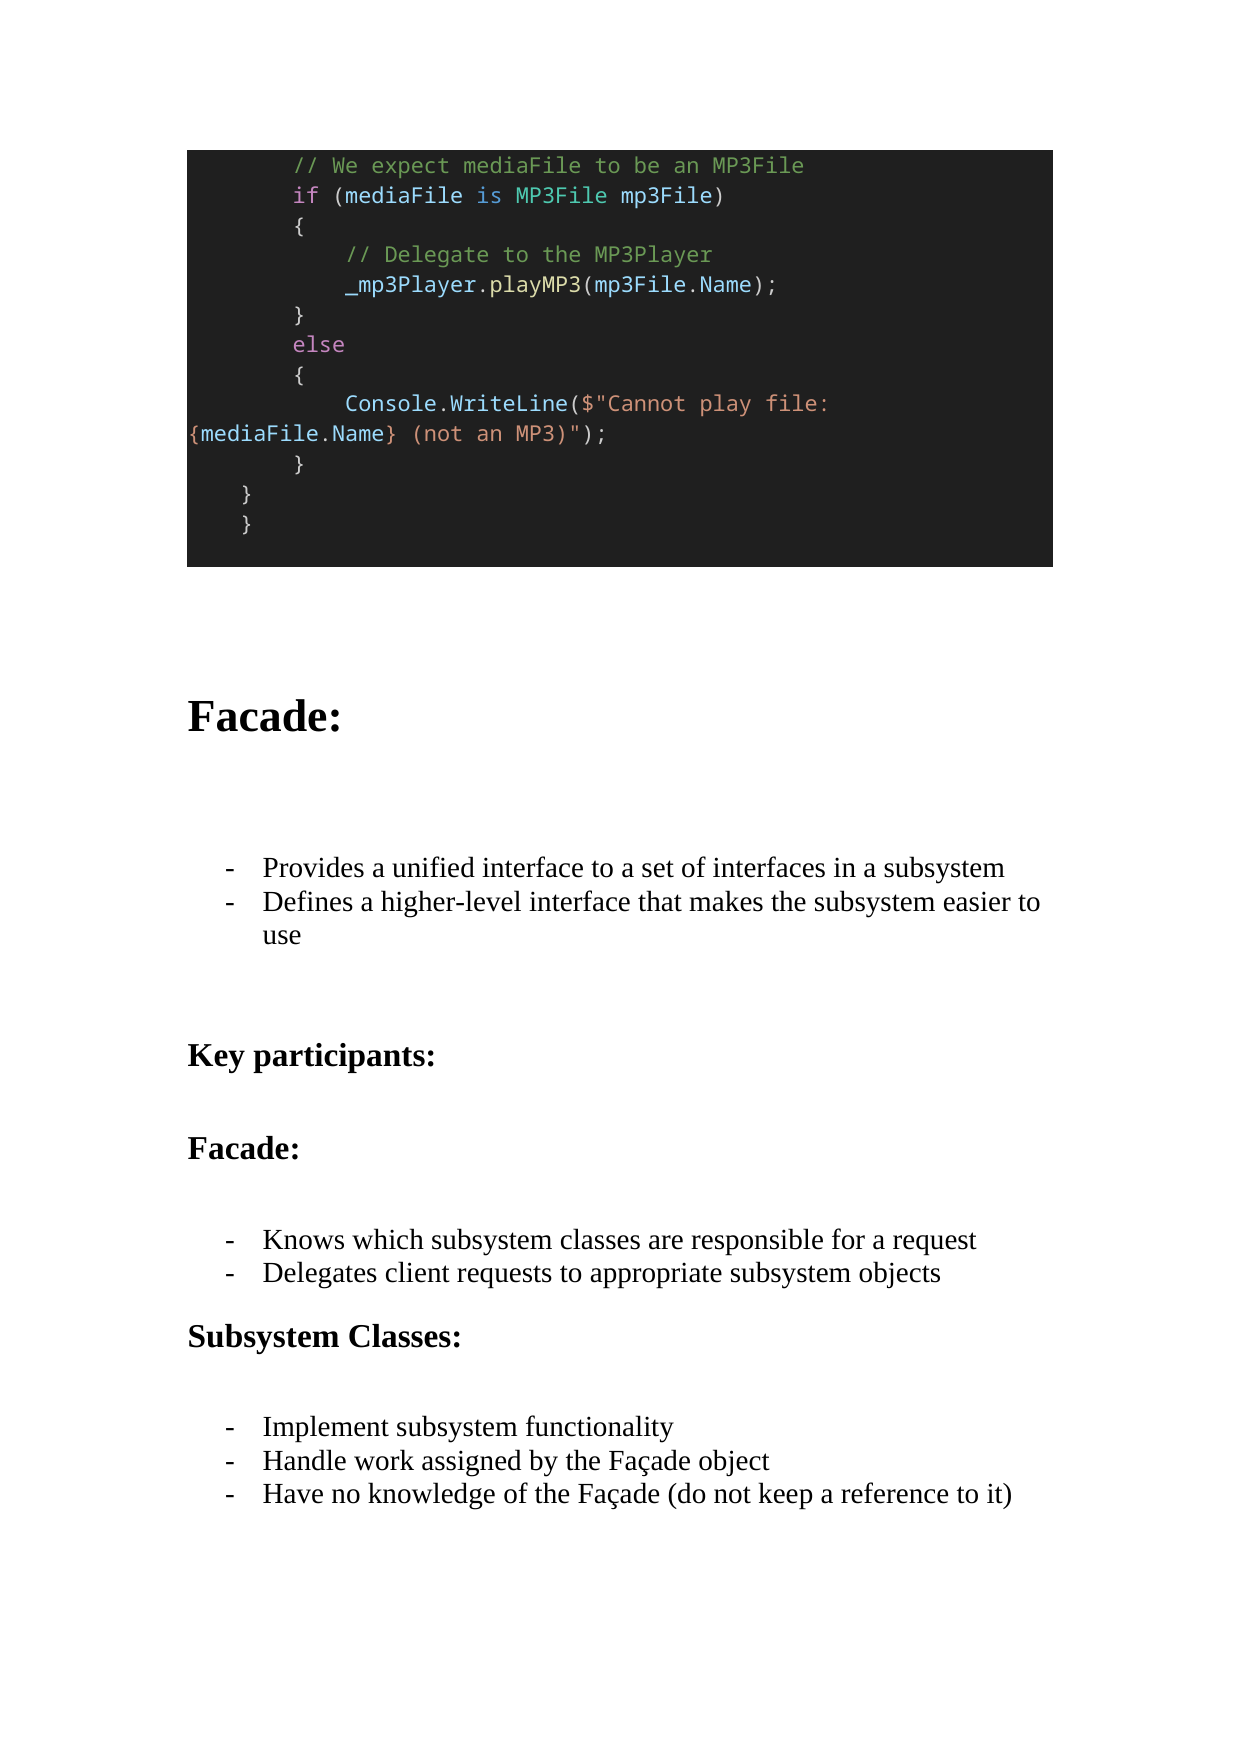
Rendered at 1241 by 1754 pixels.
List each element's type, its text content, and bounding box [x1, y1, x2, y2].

list Defines a higher-level interface that makes the subsystem easier to use [225, 884, 1053, 951]
list Implement subsystem functionality [225, 1409, 1053, 1443]
text // We expect mediaFile to be an MP3File [187, 150, 1053, 180]
list Handle work assigned by the Façade object [225, 1443, 1053, 1477]
text } [187, 507, 1053, 537]
text Console.WriteLine($"Cannot play file: {mediaFile.Name} (not an MP3)"); [187, 388, 1053, 448]
text _mp3Player.playMP3(mp3File.Name); [187, 269, 1053, 299]
text if (mediaFile is MP3File mp3File) [187, 180, 1053, 209]
list Have no knowledge of the Façade (do not keep a reference to it) [225, 1477, 1053, 1510]
list Delegates client requests to appropriate subsystem objects [225, 1256, 1053, 1289]
text } [187, 478, 1053, 507]
subtitle Facade: [187, 1129, 1053, 1167]
subtitle Subsystem Classes: [187, 1316, 1053, 1354]
list Knows which subsystem classes are responsible for a request [225, 1222, 1053, 1256]
text { [187, 209, 1053, 239]
text { [187, 358, 1053, 388]
list Provides a unified interface to a set of interfaces in a subsystem [225, 850, 1053, 884]
subtitle Facade: [187, 689, 1053, 741]
text } [187, 448, 1053, 478]
text else [187, 329, 1053, 358]
text } [187, 299, 1053, 329]
text // Delegate to the MP3Player [187, 239, 1053, 269]
subtitle Key participants: [187, 1035, 1053, 1074]
